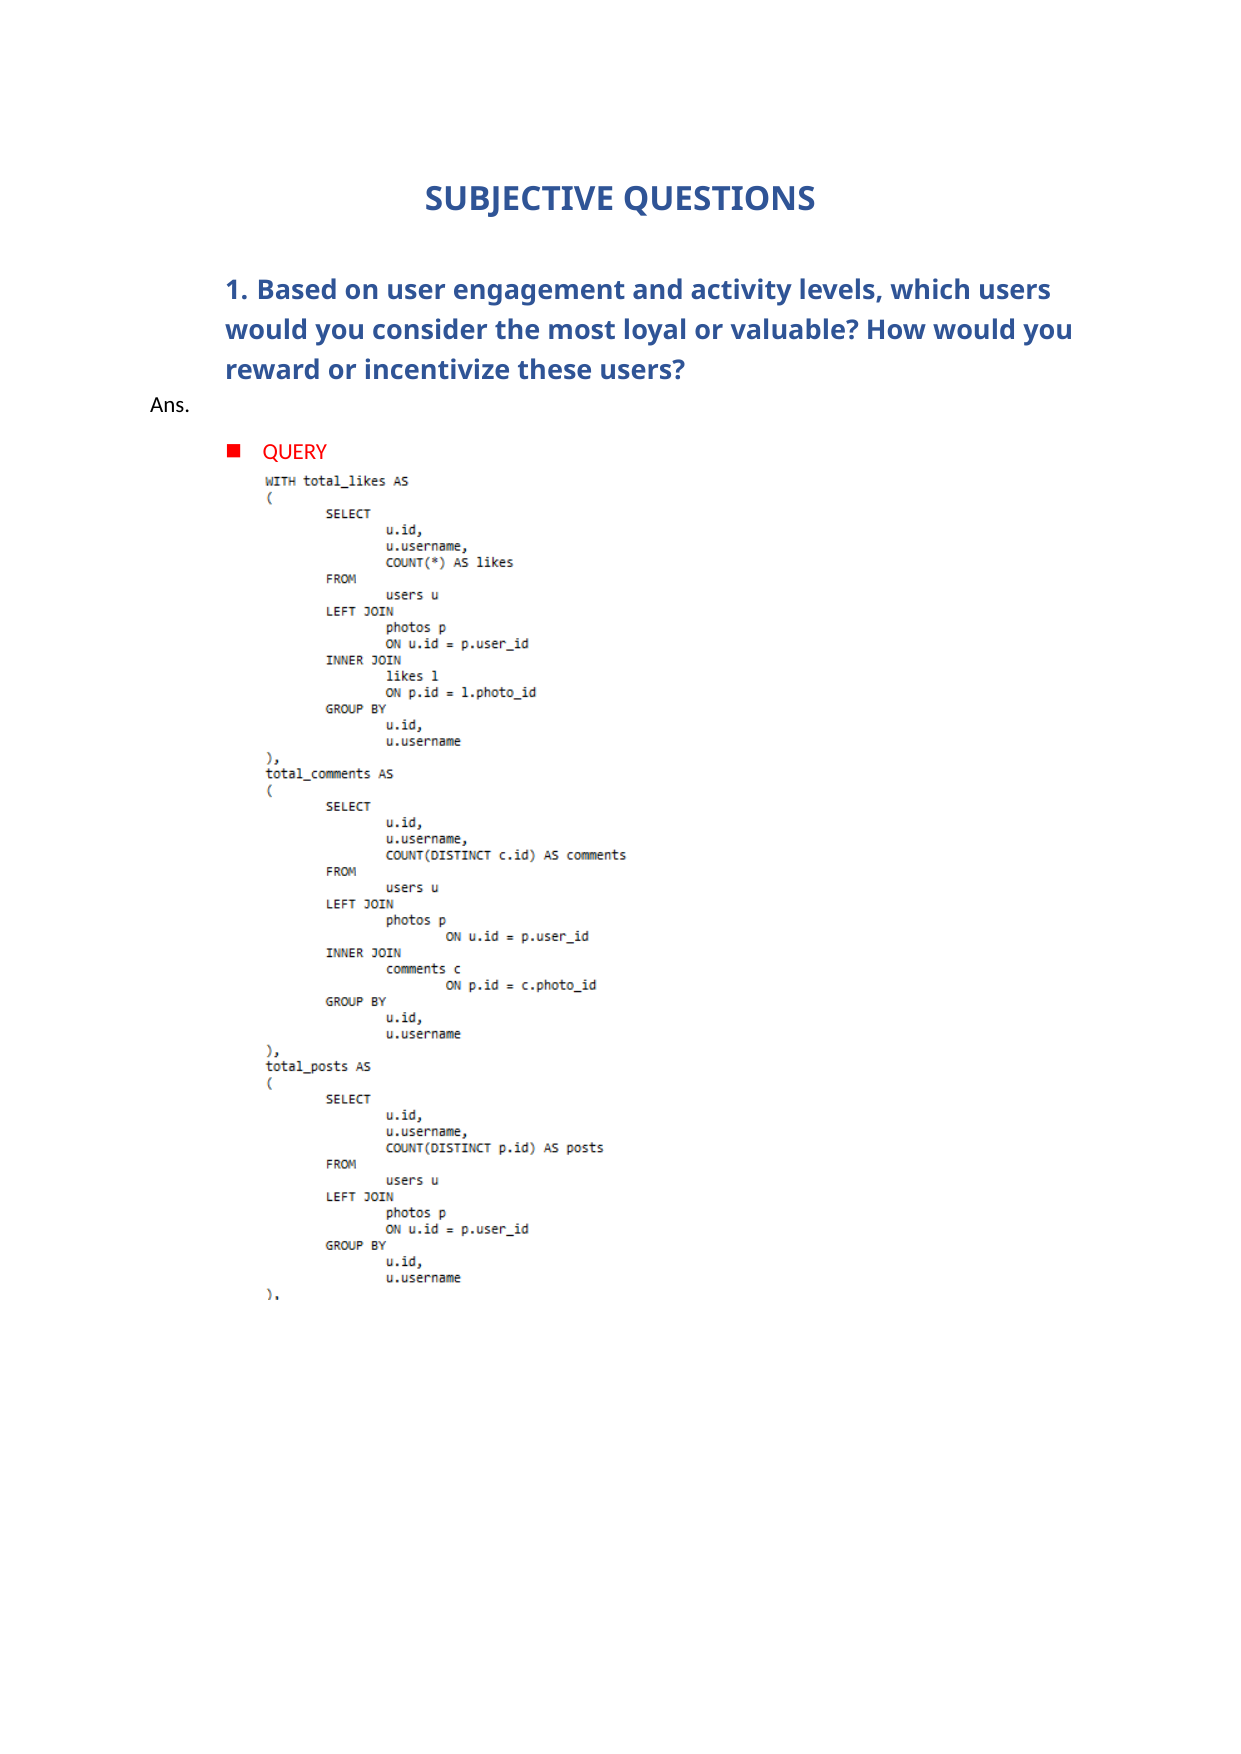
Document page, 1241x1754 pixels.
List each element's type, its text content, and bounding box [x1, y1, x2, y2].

subtitle SUBJECTIVE QUESTIONS [150, 175, 1090, 220]
subtitle 1. Based on user engagement and activity levels, which users would you consider the most loyal or valuable? How would you reward or incentivize these users? [225, 271, 1090, 387]
text Ans. [150, 390, 1090, 418]
list QUERY [225, 437, 1090, 465]
picture [262, 467, 777, 1300]
